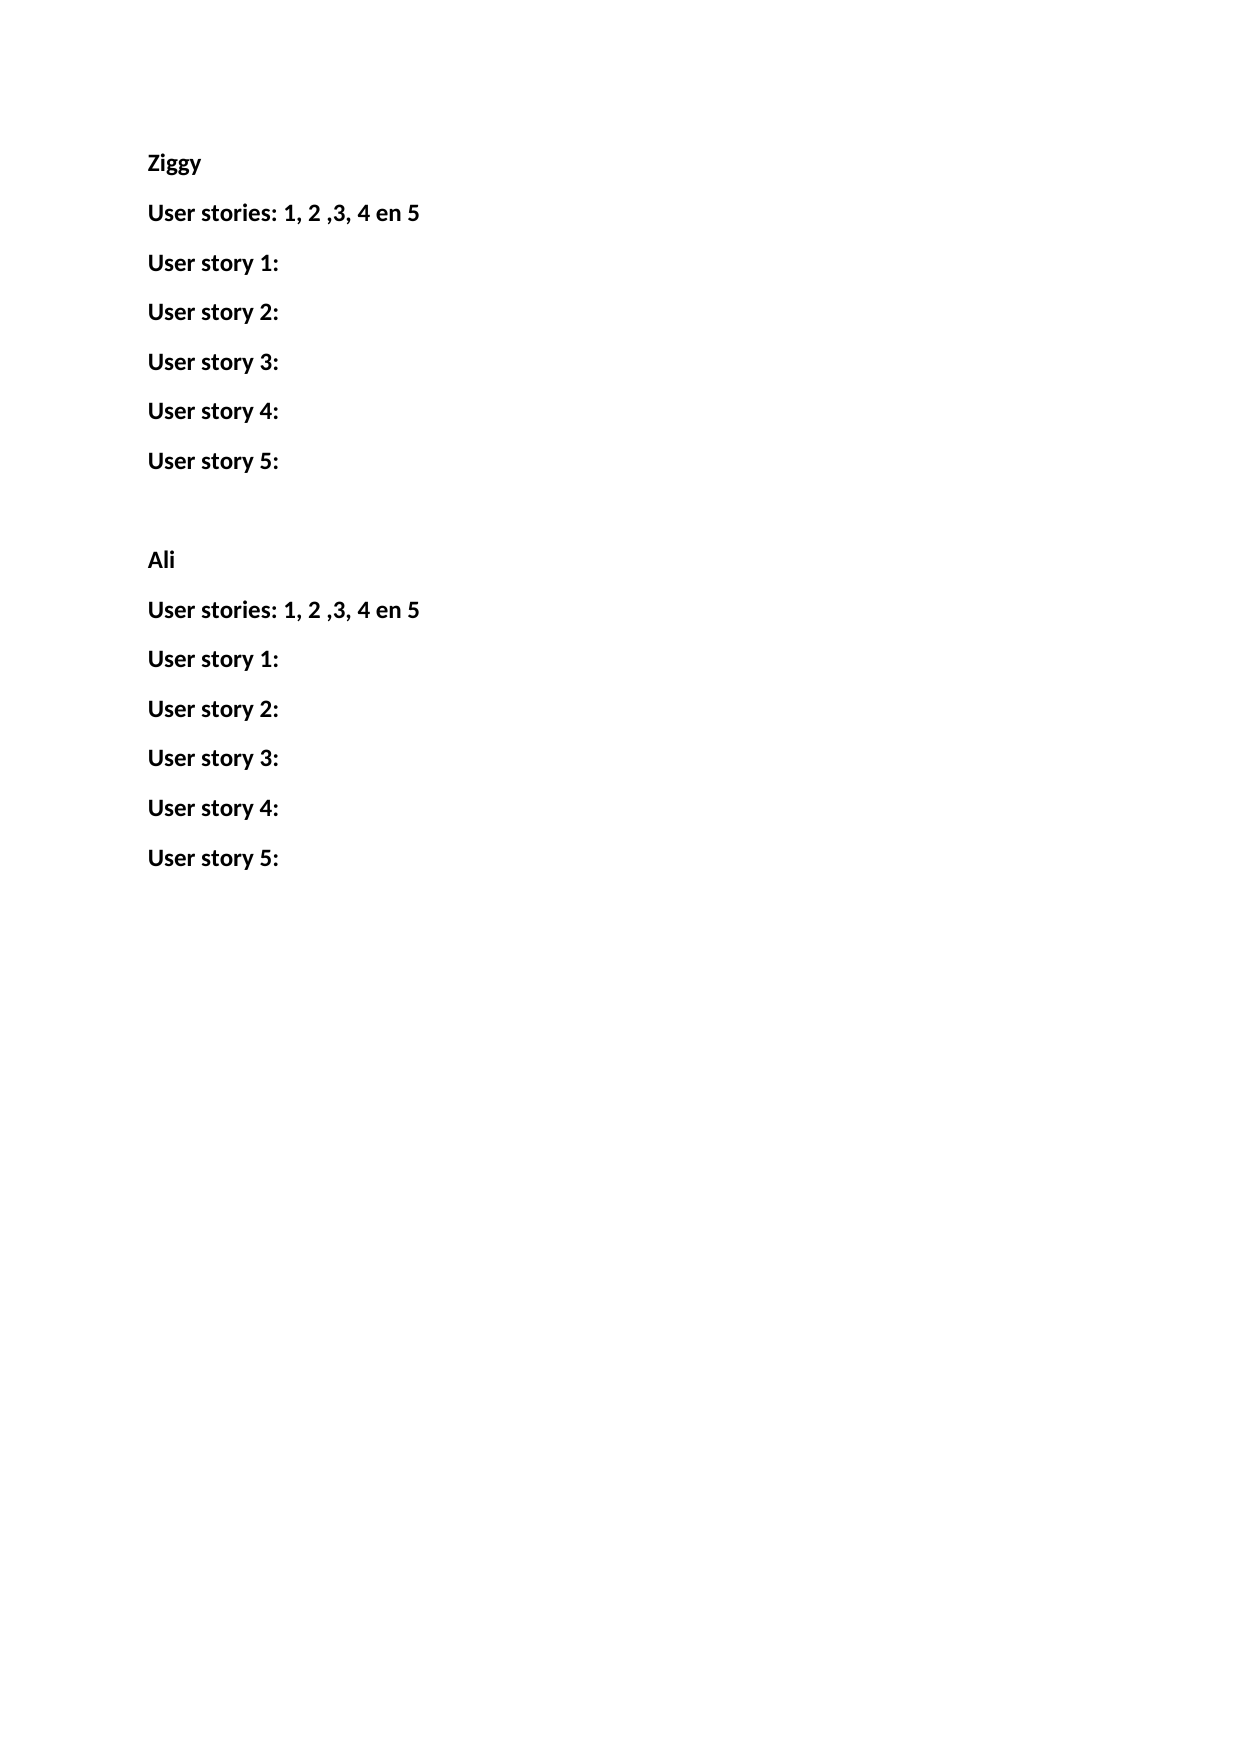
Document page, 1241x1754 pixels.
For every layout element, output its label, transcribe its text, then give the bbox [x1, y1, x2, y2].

text User story 5: [148, 445, 1093, 476]
text Ziggy [148, 148, 1093, 178]
text User story 4: [148, 396, 1093, 426]
text User story 3: [148, 346, 1093, 376]
text User story 4: [148, 792, 1093, 823]
text Ali [148, 544, 1093, 575]
text User story 1: [148, 643, 1093, 674]
text User story 5: [148, 842, 1093, 872]
text User story 1: [148, 247, 1093, 277]
text User stories: 1, 2 ,3, 4 en 5 [148, 197, 1093, 228]
text User story 2: [148, 296, 1093, 327]
text User story 3: [148, 743, 1093, 773]
text User stories: 1, 2 ,3, 4 en 5 [148, 594, 1093, 624]
text User story 2: [148, 693, 1093, 723]
